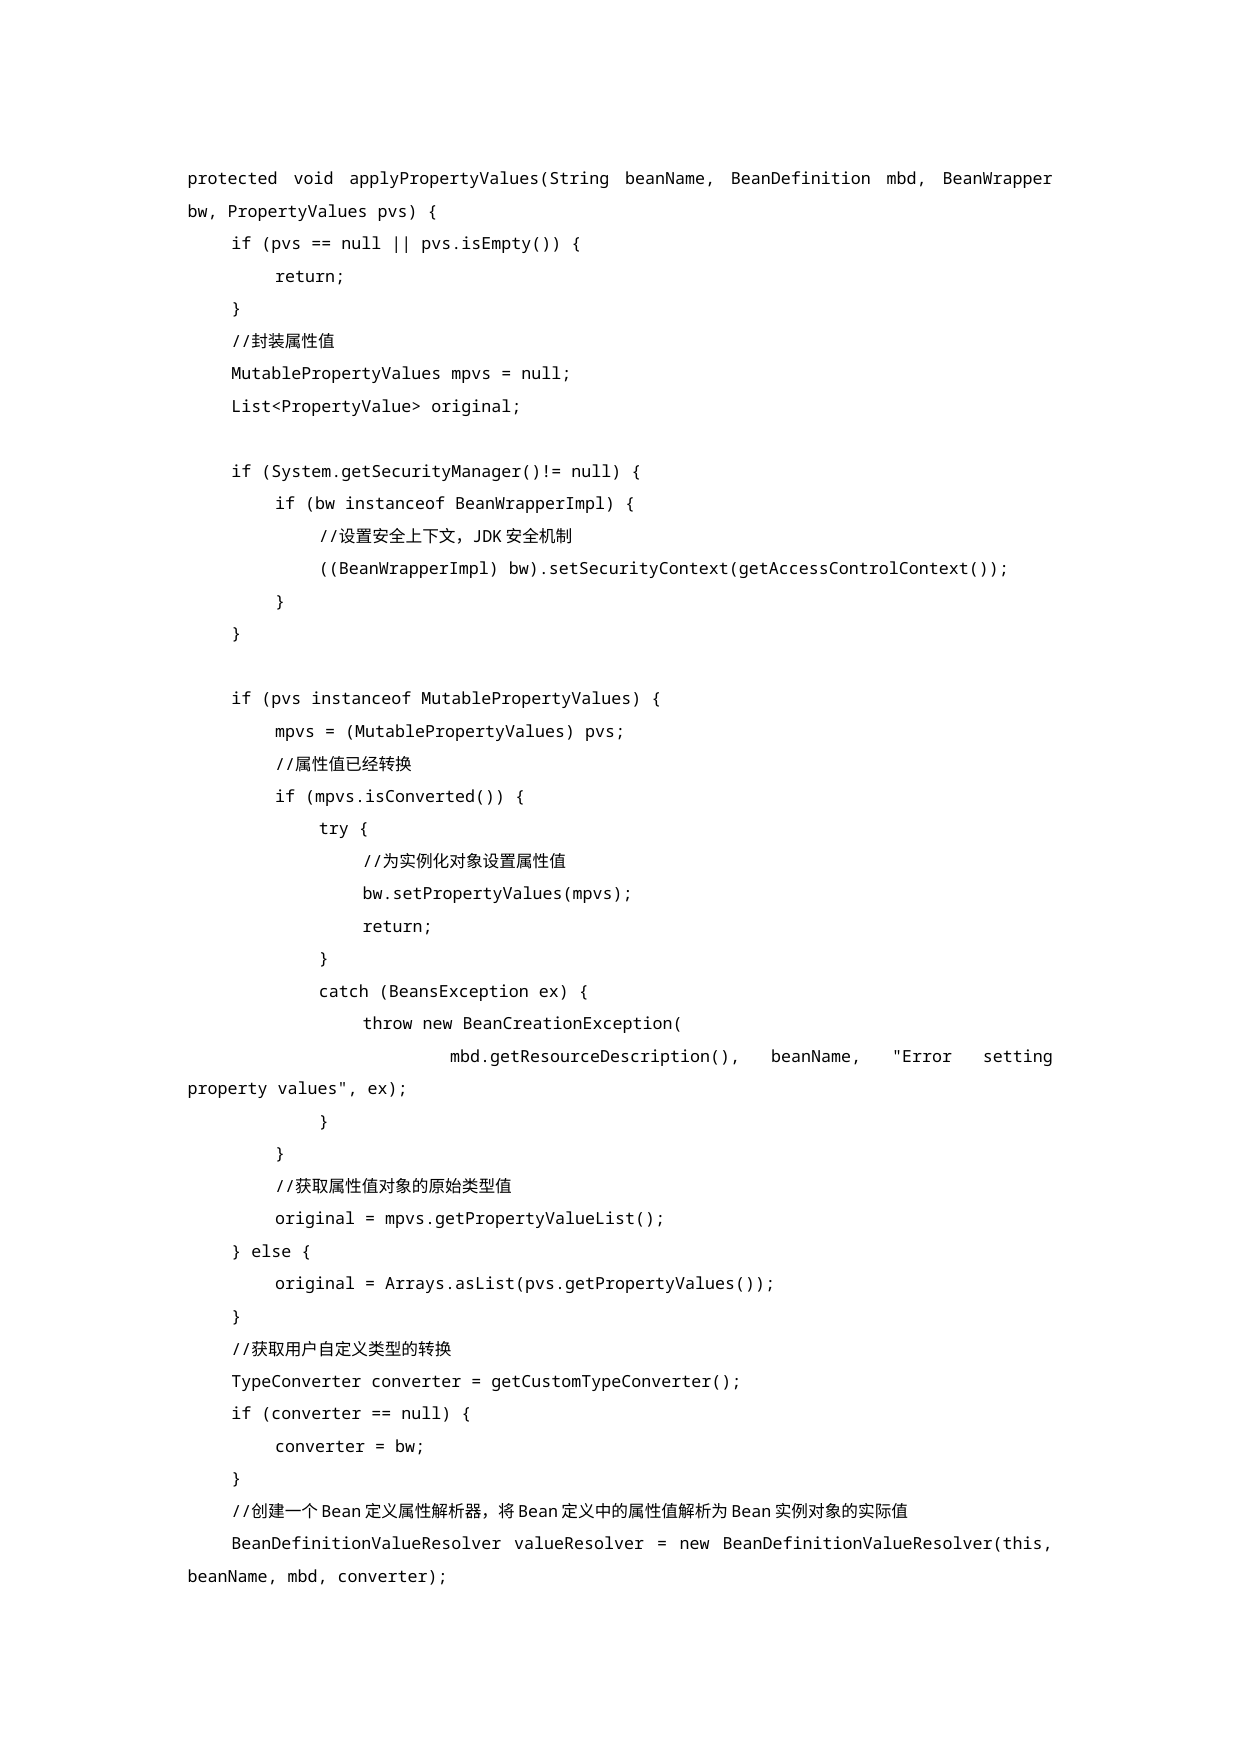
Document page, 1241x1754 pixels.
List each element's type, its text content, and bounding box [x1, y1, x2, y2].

text //创建一个Bean定义属性解析器，将Bean定义中的属性值解析为Bean实例对象的实际值 [187, 1494, 1053, 1527]
text } [187, 617, 1053, 649]
text catch (BeansException ex) { [187, 974, 1053, 1007]
text return; [187, 909, 1053, 942]
text if (System.getSecurityManager()!= null) { [187, 454, 1053, 487]
text if (pvs instanceof MutablePropertyValues) { [187, 682, 1053, 714]
text //为实例化对象设置属性值 [319, 844, 1053, 877]
text BeanDefinitionValueResolver valueResolver = new BeanDefinitionValueResolver(this, beanName, mbd, converter); [187, 1527, 1053, 1592]
text TypeConverter converter = getCustomTypeConverter(); [187, 1364, 1053, 1397]
text } else { [187, 1234, 1053, 1267]
text } [187, 1137, 1053, 1169]
text if (bw instanceof BeanWrapperImpl) { [187, 487, 1053, 519]
text List<PropertyValue> original; [187, 389, 1053, 422]
text //设置安全上下文，JDK安全机制 [275, 519, 1053, 552]
text original = Arrays.asList(pvs.getPropertyValues()); [187, 1267, 1053, 1299]
text ((BeanWrapperImpl) bw).setSecurityContext(getAccessControlContext()); [187, 552, 1053, 584]
text try { [187, 812, 1053, 844]
text return; [187, 259, 1053, 292]
text converter = bw; [187, 1429, 1053, 1462]
text if (pvs == null || pvs.isEmpty()) { [187, 227, 1053, 259]
text throw new BeanCreationException( [187, 1007, 1053, 1039]
text } [187, 292, 1053, 324]
text //获取属性值对象的原始类型值 [231, 1169, 1053, 1202]
text } [187, 942, 1053, 974]
text mpvs = (MutablePropertyValues) pvs; [187, 714, 1053, 747]
text MutablePropertyValues mpvs = null; [187, 357, 1053, 389]
text if (mpvs.isConverted()) { [187, 779, 1053, 812]
text bw.setPropertyValues(mpvs); [187, 877, 1053, 909]
text protected void applyPropertyValues(String beanName, BeanDefinition mbd, BeanWrapper bw, PropertyValues pvs) { [187, 162, 1053, 227]
text } [187, 1299, 1053, 1332]
text //属性值已经转换 [231, 747, 1053, 779]
text mbd.getResourceDescription(), beanName, "Error setting property values", ex); [187, 1039, 1053, 1104]
text if (converter == null) { [187, 1397, 1053, 1429]
text } [187, 1104, 1053, 1137]
text original = mpvs.getPropertyValueList(); [187, 1202, 1053, 1234]
text } [187, 1462, 1053, 1494]
text } [187, 584, 1053, 617]
text //封装属性值 [187, 324, 1053, 357]
text //获取用户自定义类型的转换 [187, 1332, 1053, 1364]
